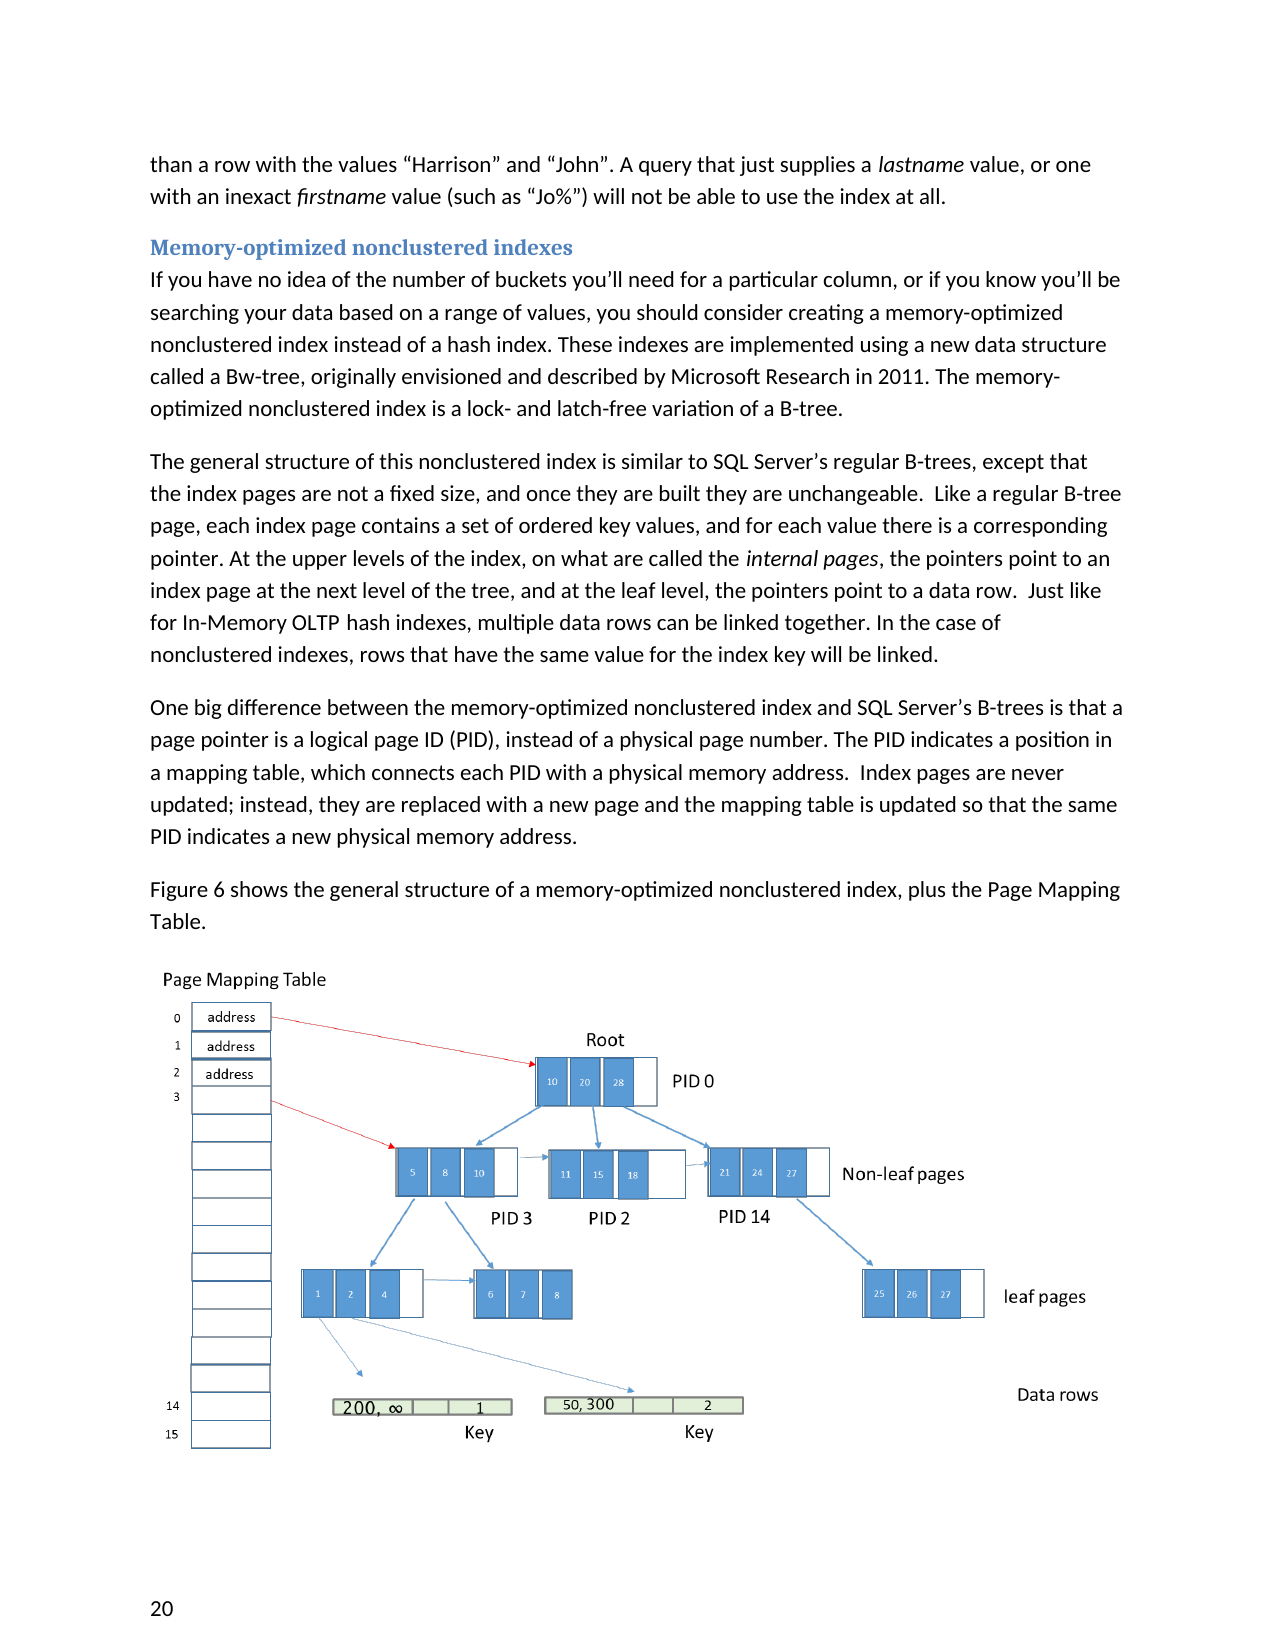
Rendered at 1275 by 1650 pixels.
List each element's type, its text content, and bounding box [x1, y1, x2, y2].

text The general structure of this nonclustered index is similar to SQL Server’s regular B-trees, except that the index pages are not a fixed size, and once they are built they are unchangeable. Like a regular B-tree page, each index page contains a set of ordered key values, and for each value there is a corresponding pointer. At the upper levels of the index, on what are called the internal pages, the pointers point to an index page at the next level of the tree, and at the leaf level, the pointers point to a data row. Just like for In-Memory OLTP hash indexes, multiple data rows can be linked together. In the case of nonclustered indexes, rows that have the same value for the index key will be linked. [150, 447, 1125, 668]
text If you have no idea of the number of buckets you’ll need for a particular column, or if you know you’ll be searching your data based on a range of values, you should consider creating a memory-optimized nonclustered index instead of a hash index. These indexes are implemented using a new data structure called a Bw-tree, originally envisioned and described by Microsoft Research in 2011. The memory-optimized nonclustered index is a lock- and latch-free variation of a B-tree. [150, 265, 1125, 422]
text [150, 150, 1125, 210]
text One big difference between the memory-optimized nonclustered index and SQL Server’s B-trees is that a page pointer is a logical page ID (PID), instead of a physical page number. The PID indicates a position in a mapping table, which connects each PID with a physical memory address. Index pages are never updated; instead, they are replaced with a new page and the mapping table is updated so that the same PID indicates a new physical memory address. [150, 693, 1125, 850]
text Figure 6 shows the general structure of a memory-optimized nonclustered index, plus the Page Mapping Table. [150, 875, 1125, 935]
subtitle Memory-optimized nonclustered indexes [150, 235, 1125, 262]
picture [150, 960, 1111, 1456]
